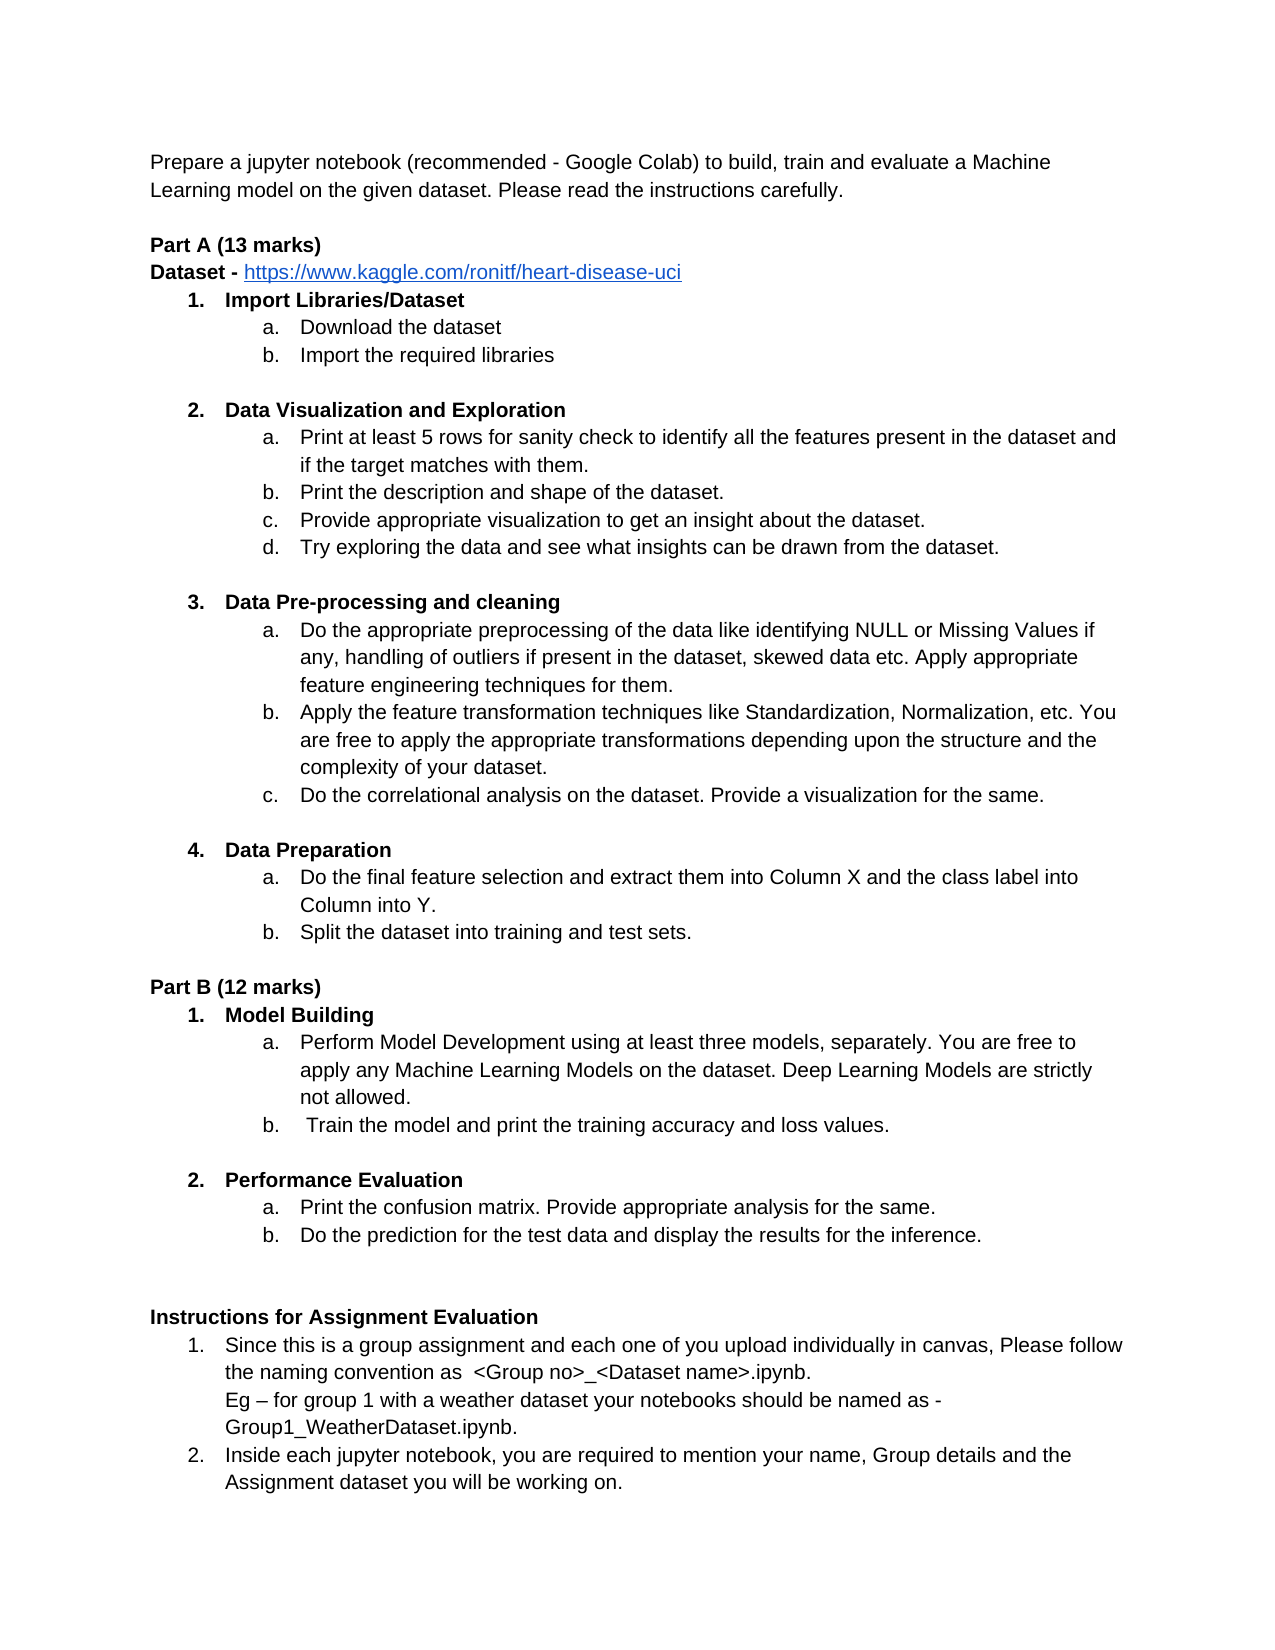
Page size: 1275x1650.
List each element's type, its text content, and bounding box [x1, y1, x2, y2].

text Dataset - https://www.kaggle.com/ronitf/heart-disease-uci [150, 260, 1125, 284]
list Performance Evaluation [187, 1167, 1125, 1191]
text Part B (12 marks) [150, 975, 1125, 999]
list Try exploring the data and see what insights can be drawn from the dataset. [262, 535, 1125, 559]
list Since this is a group assignment and each one of you upload individually in canvas, Please follow the naming convention as <Group no>_<Dataset name>.ipynb. [187, 1332, 1125, 1384]
text Prepare a jupyter notebook (recommended - Google Colab) to build, train and evaluate a Machine Learning model on the given dataset. Please read the instructions carefully. [150, 150, 1125, 201]
list Data Preparation [187, 837, 1125, 861]
list Print at least 5 rows for sanity check to identify all the features present in the dataset and if the target matches with them. [262, 425, 1125, 476]
list Import the required libraries [262, 342, 1125, 366]
list Perform Model Development using at least three models, separately. You are free to apply any Machine Learning Models on the dataset. Deep Learning Models are strictly not allowed. [262, 1030, 1125, 1109]
list Do the final feature selection and extract them into Column X and the class label into Column into Y. [262, 865, 1125, 916]
list Import Libraries/Dataset [187, 287, 1125, 311]
list Apply the feature transformation techniques like Standardization, Normalization, etc. You are free to apply the appropriate transformations depending upon the structure and the complexity of your dataset. [262, 700, 1125, 779]
list Data Pre-processing and cleaning [187, 590, 1125, 614]
text Part A (13 marks) [150, 232, 1125, 256]
list Print the confusion matrix. Provide appropriate analysis for the same. [262, 1195, 1125, 1219]
list Do the appropriate preprocessing of the data like identifying NULL or Missing Values if any, handling of outliers if present in the dataset, skewed data etc. Apply appropriate feature engineering techniques for them. [262, 617, 1125, 696]
list Download the dataset [262, 315, 1125, 339]
text Eg – for group 1 with a weather dataset your notebooks should be named as - Group1_WeatherDataset.ipynb. [225, 1387, 1125, 1439]
text Instructions for Assignment Evaluation [150, 1305, 1125, 1329]
list Print the description and shape of the dataset. [262, 480, 1125, 504]
list Provide appropriate visualization to get an insight about the dataset. [262, 507, 1125, 531]
list Split the dataset into training and test sets. [262, 920, 1125, 944]
list Inside each jupyter notebook, you are required to mention your name, Group details and the Assignment dataset you will be working on. [187, 1442, 1125, 1494]
list Data Visualization and Exploration [187, 397, 1125, 421]
list Do the correlational analysis on the dataset. Provide a visualization for the same. [262, 782, 1125, 806]
list Train the model and print the training accuracy and loss values. [262, 1112, 1125, 1136]
list Do the prediction for the test data and display the results for the inference. [262, 1222, 1125, 1246]
list Model Building [187, 1002, 1125, 1026]
